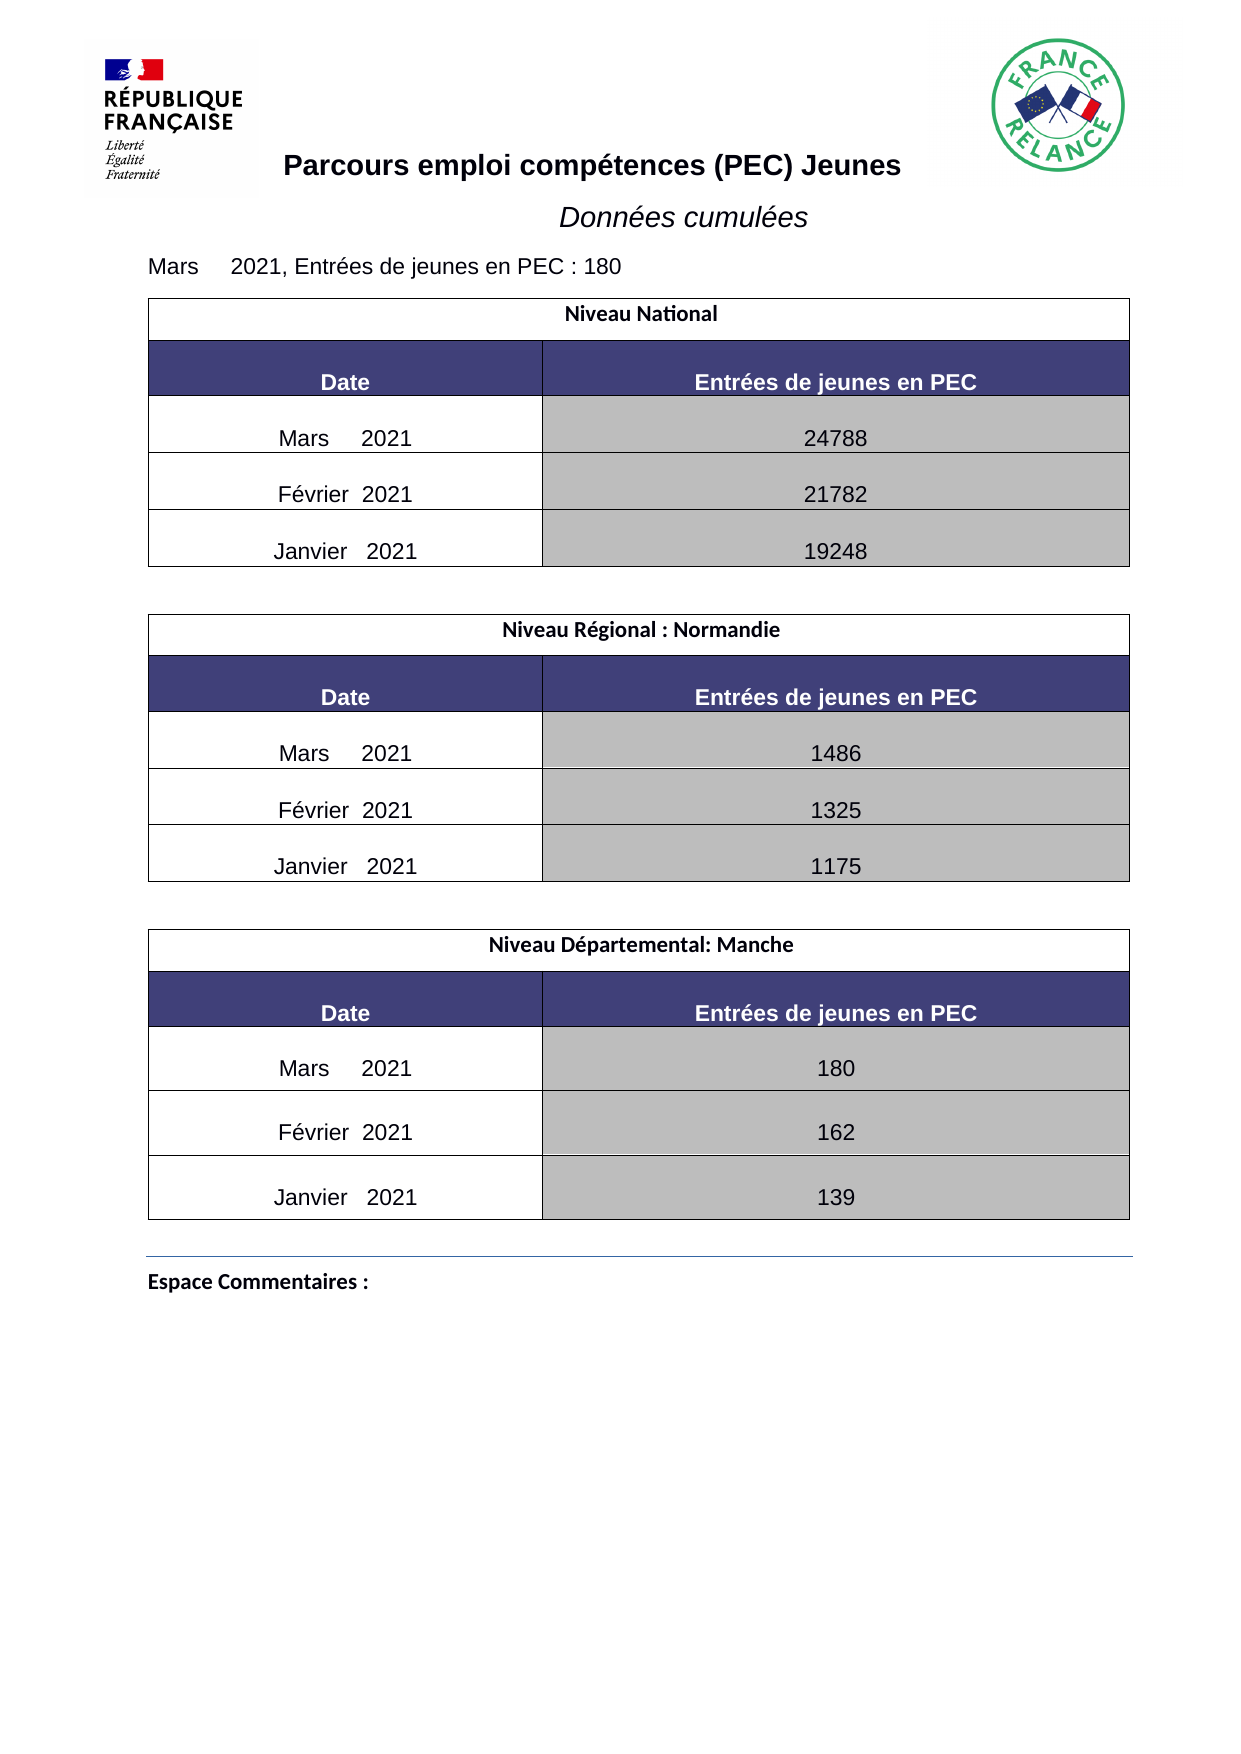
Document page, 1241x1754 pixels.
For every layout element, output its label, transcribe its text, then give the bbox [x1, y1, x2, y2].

table_cell Février 2021 [149, 453, 542, 509]
table_cell 139 [543, 1156, 1129, 1219]
picture [84, 39, 259, 198]
table_cell Janvier 2021 [149, 1156, 542, 1219]
table_cell Entrées de jeunes en PEC [543, 341, 1129, 395]
table_cell Février 2021 [149, 769, 542, 824]
table_cell Date [149, 656, 542, 711]
table_cell Entrées de jeunes en PEC [543, 972, 1129, 1026]
table_cell 21782 [543, 453, 1129, 509]
table_cell 162 [543, 1091, 1129, 1154]
table_cell 1325 [543, 769, 1129, 824]
table_cell 1486 [543, 712, 1129, 767]
picture [926, 17, 1184, 187]
table_cell Entrées de jeunes en PEC [543, 656, 1129, 711]
table_header Niveau Départemental: Manche [149, 930, 1129, 971]
table_cell Date [149, 341, 542, 395]
table_header Niveau National [149, 299, 1129, 340]
text Espace Commentaires : [148, 1267, 1093, 1295]
table_cell 19248 [543, 510, 1129, 566]
table_cell Mars 2021 [149, 1027, 542, 1090]
table_cell Janvier 2021 [149, 825, 542, 881]
table_header Niveau Régional : Normandie [149, 615, 1129, 655]
text Données cumulées [148, 200, 1093, 234]
table_cell Février 2021 [149, 1091, 542, 1154]
table_cell 180 [543, 1027, 1129, 1090]
table_cell Date [149, 972, 542, 1026]
table_cell 24788 [543, 396, 1129, 452]
table_cell Mars 2021 [149, 712, 542, 767]
text Parcours emploi compétences (PEC) Jeunes [259, 148, 926, 181]
table_cell Mars 2021 [149, 396, 542, 452]
text Mars 2021, Entrées de jeunes en PEC : 180 [148, 253, 1093, 279]
table_cell Janvier 2021 [149, 510, 542, 566]
table_cell 1175 [543, 825, 1129, 881]
